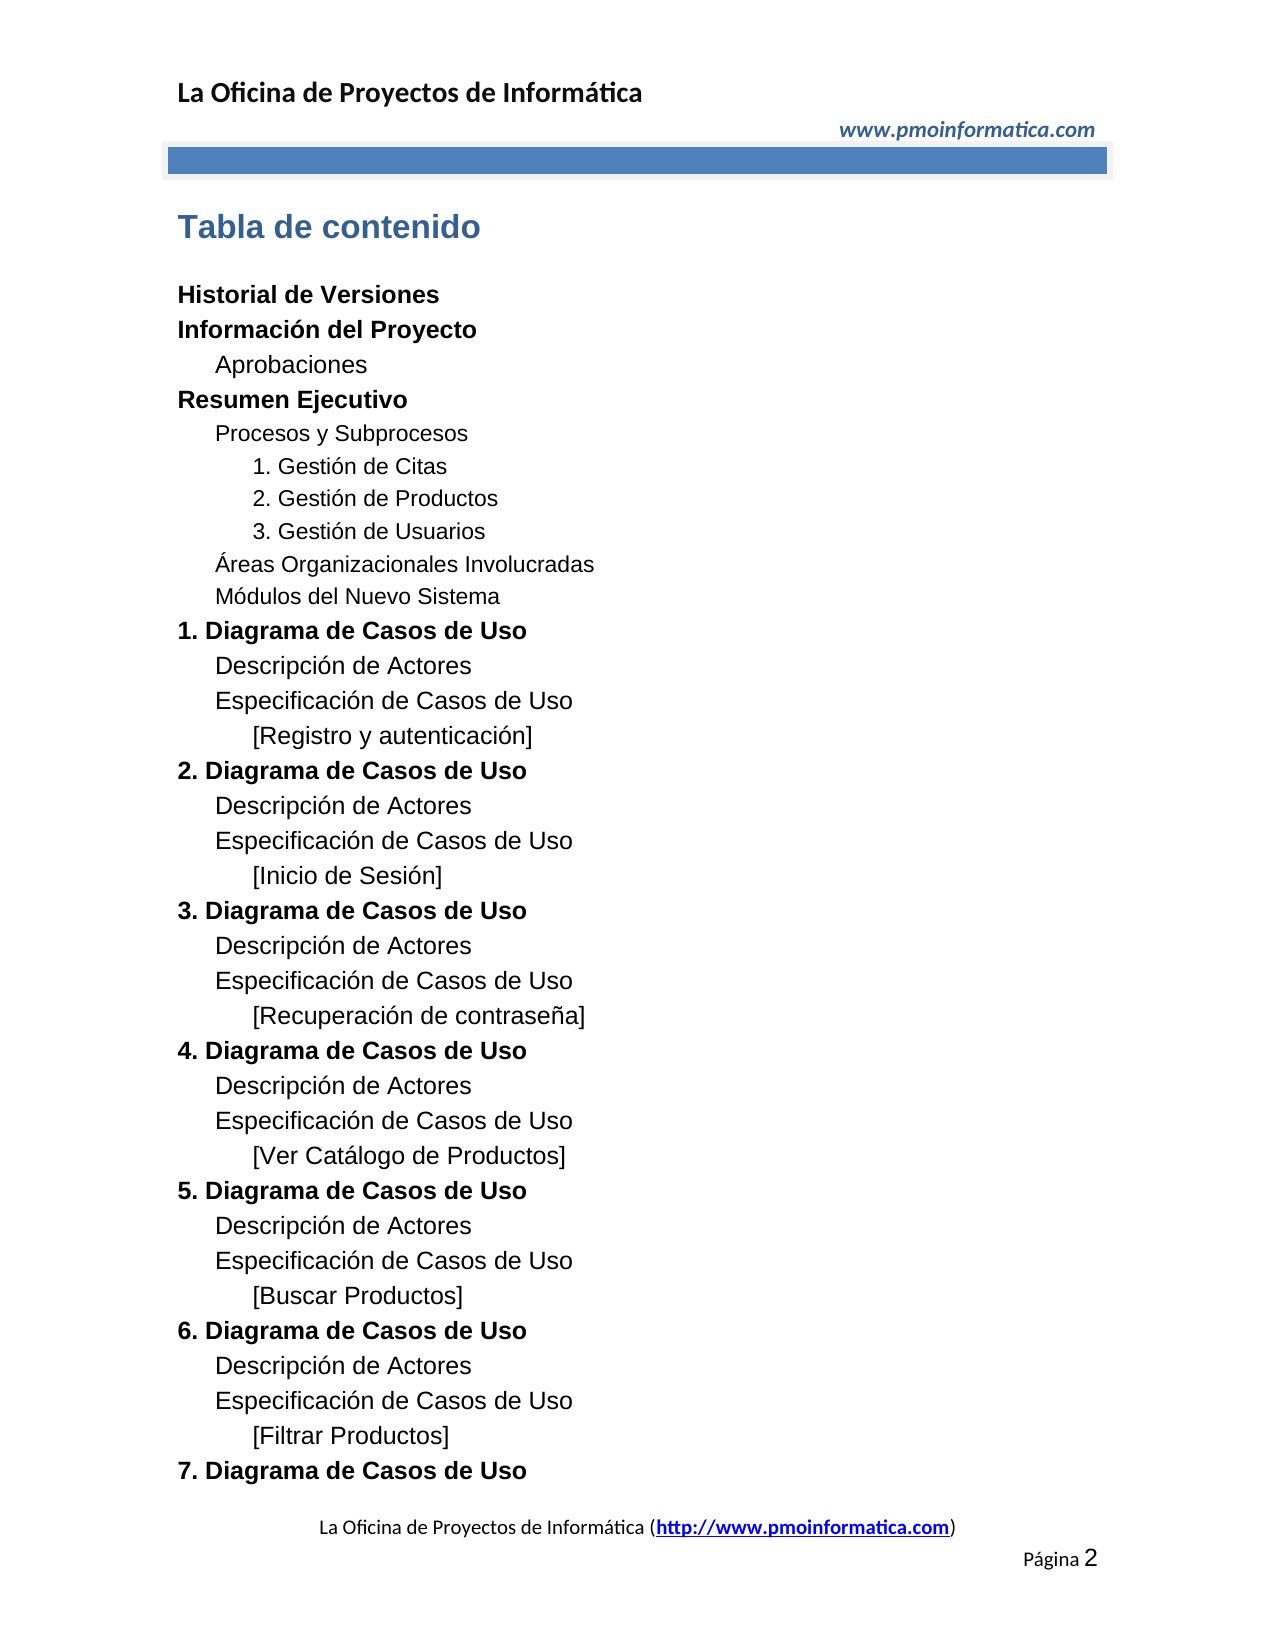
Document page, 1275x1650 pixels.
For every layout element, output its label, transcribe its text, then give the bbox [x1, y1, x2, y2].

text Tabla de contenido [177, 207, 1098, 245]
